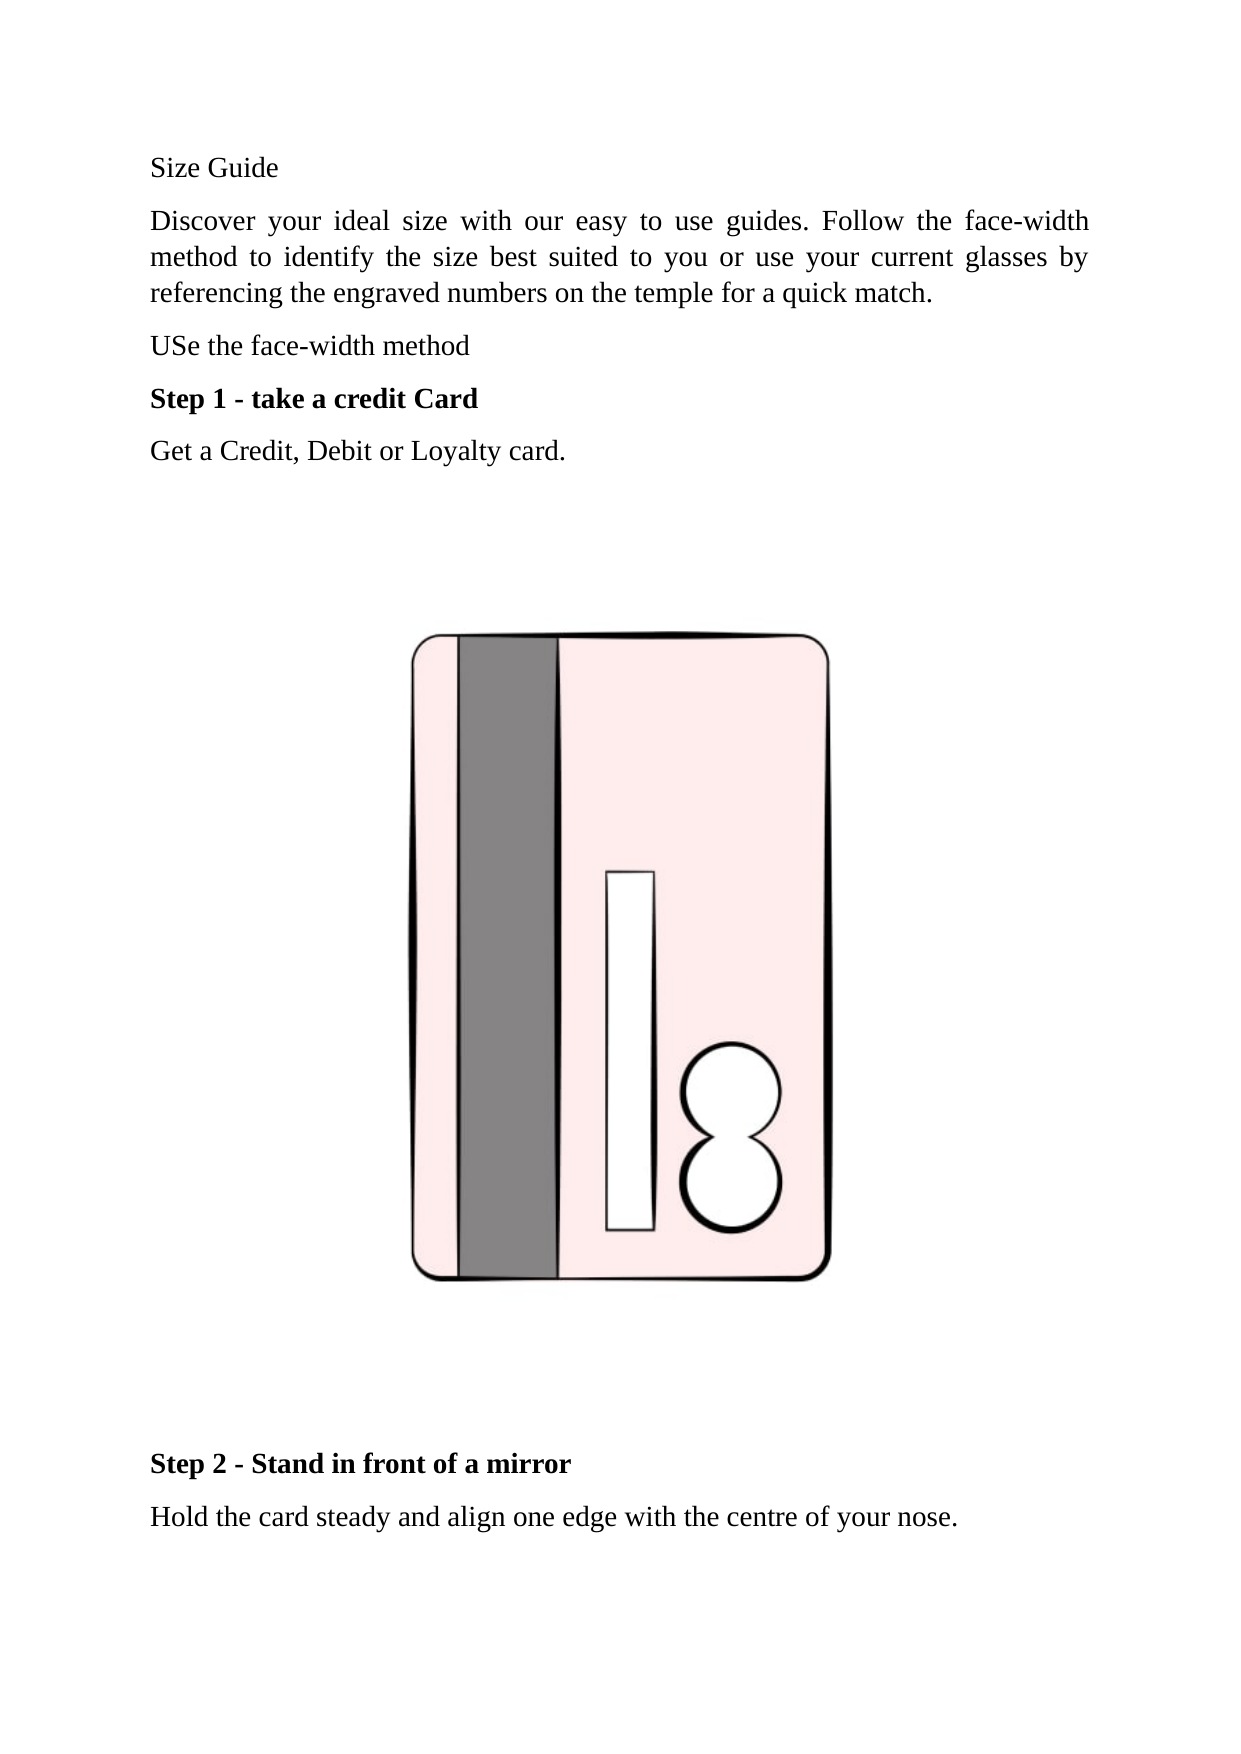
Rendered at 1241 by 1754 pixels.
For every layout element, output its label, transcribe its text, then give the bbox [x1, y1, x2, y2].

text Get a Credit, Debit or Loyalty card. [150, 433, 1090, 467]
text Step 1 - take a credit Card [150, 381, 1090, 414]
picture [150, 486, 1091, 1427]
text Size Guide [150, 150, 1090, 183]
text USe the face-width method [150, 328, 1090, 361]
text Step 2 - Stand in front of a mirror [150, 1446, 1090, 1479]
text Hold the card steady and align one edge with the centre of your nose. [150, 1499, 1090, 1532]
text Discover your ideal size with our easy to use guides. Follow the face-width method to identify the size best suited to you or use your current glasses by referencing the engraved numbers on the temple for a quick match. [150, 203, 1090, 309]
